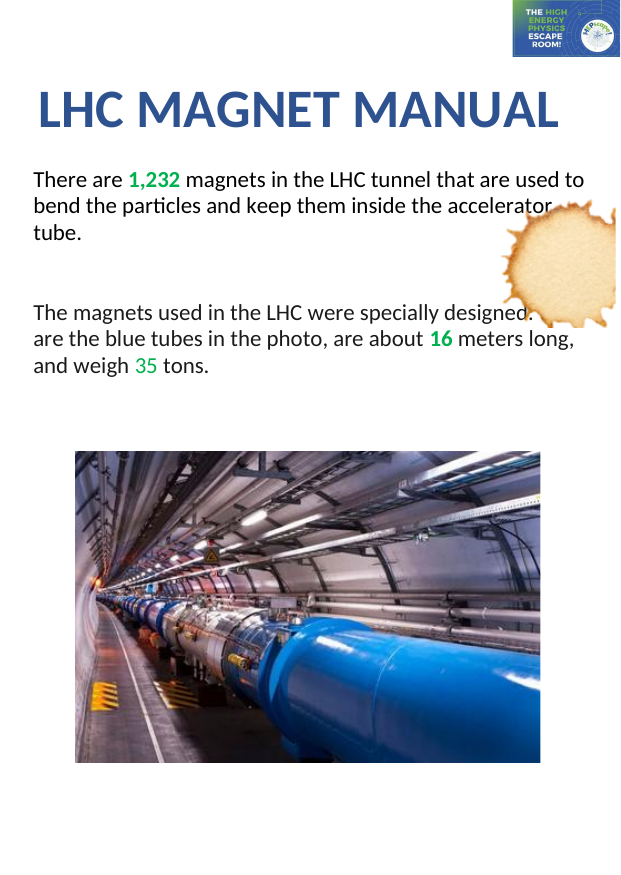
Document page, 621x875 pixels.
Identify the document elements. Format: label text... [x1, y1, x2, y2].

text There are 1,232 magnets in the LHC tunnel that are used to bend the particles and keep them inside the accelerator tube. [33, 166, 598, 246]
picture [490, 195, 616, 328]
picture [512, 0, 621, 57]
text The magnets used in the LHC were specially designed: they are the blue tubes in the photo, are about 16 meters long, and weigh 35 tons. [33, 299, 598, 379]
picture [75, 451, 541, 763]
subtitle LHC MAGNET MANUAL [38, 76, 598, 141]
